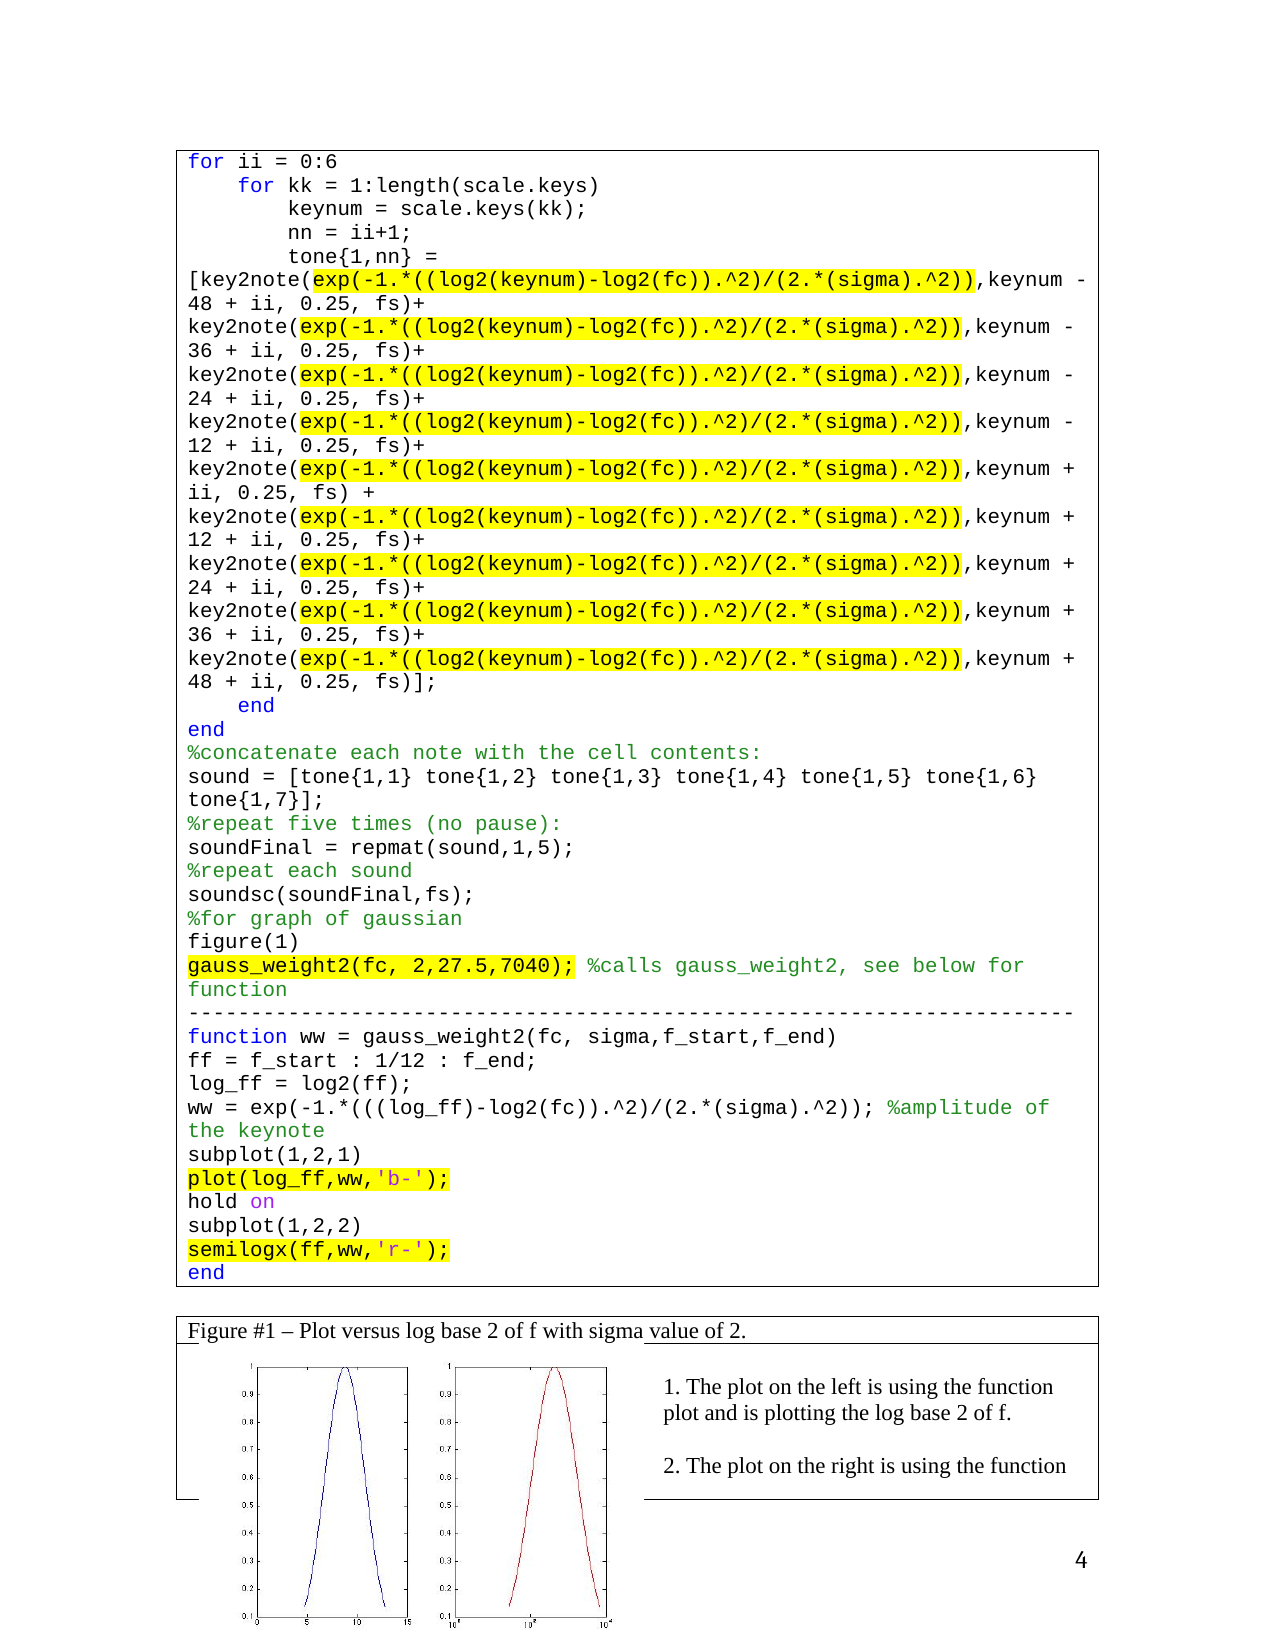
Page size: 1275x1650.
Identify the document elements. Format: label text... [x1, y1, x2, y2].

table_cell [177, 151, 1098, 1286]
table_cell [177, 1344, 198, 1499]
picture [198, 1343, 644, 1648]
table_header Figure #1 – Plot versus log base 2 of f with sigma value of 2. [177, 1317, 1098, 1343]
